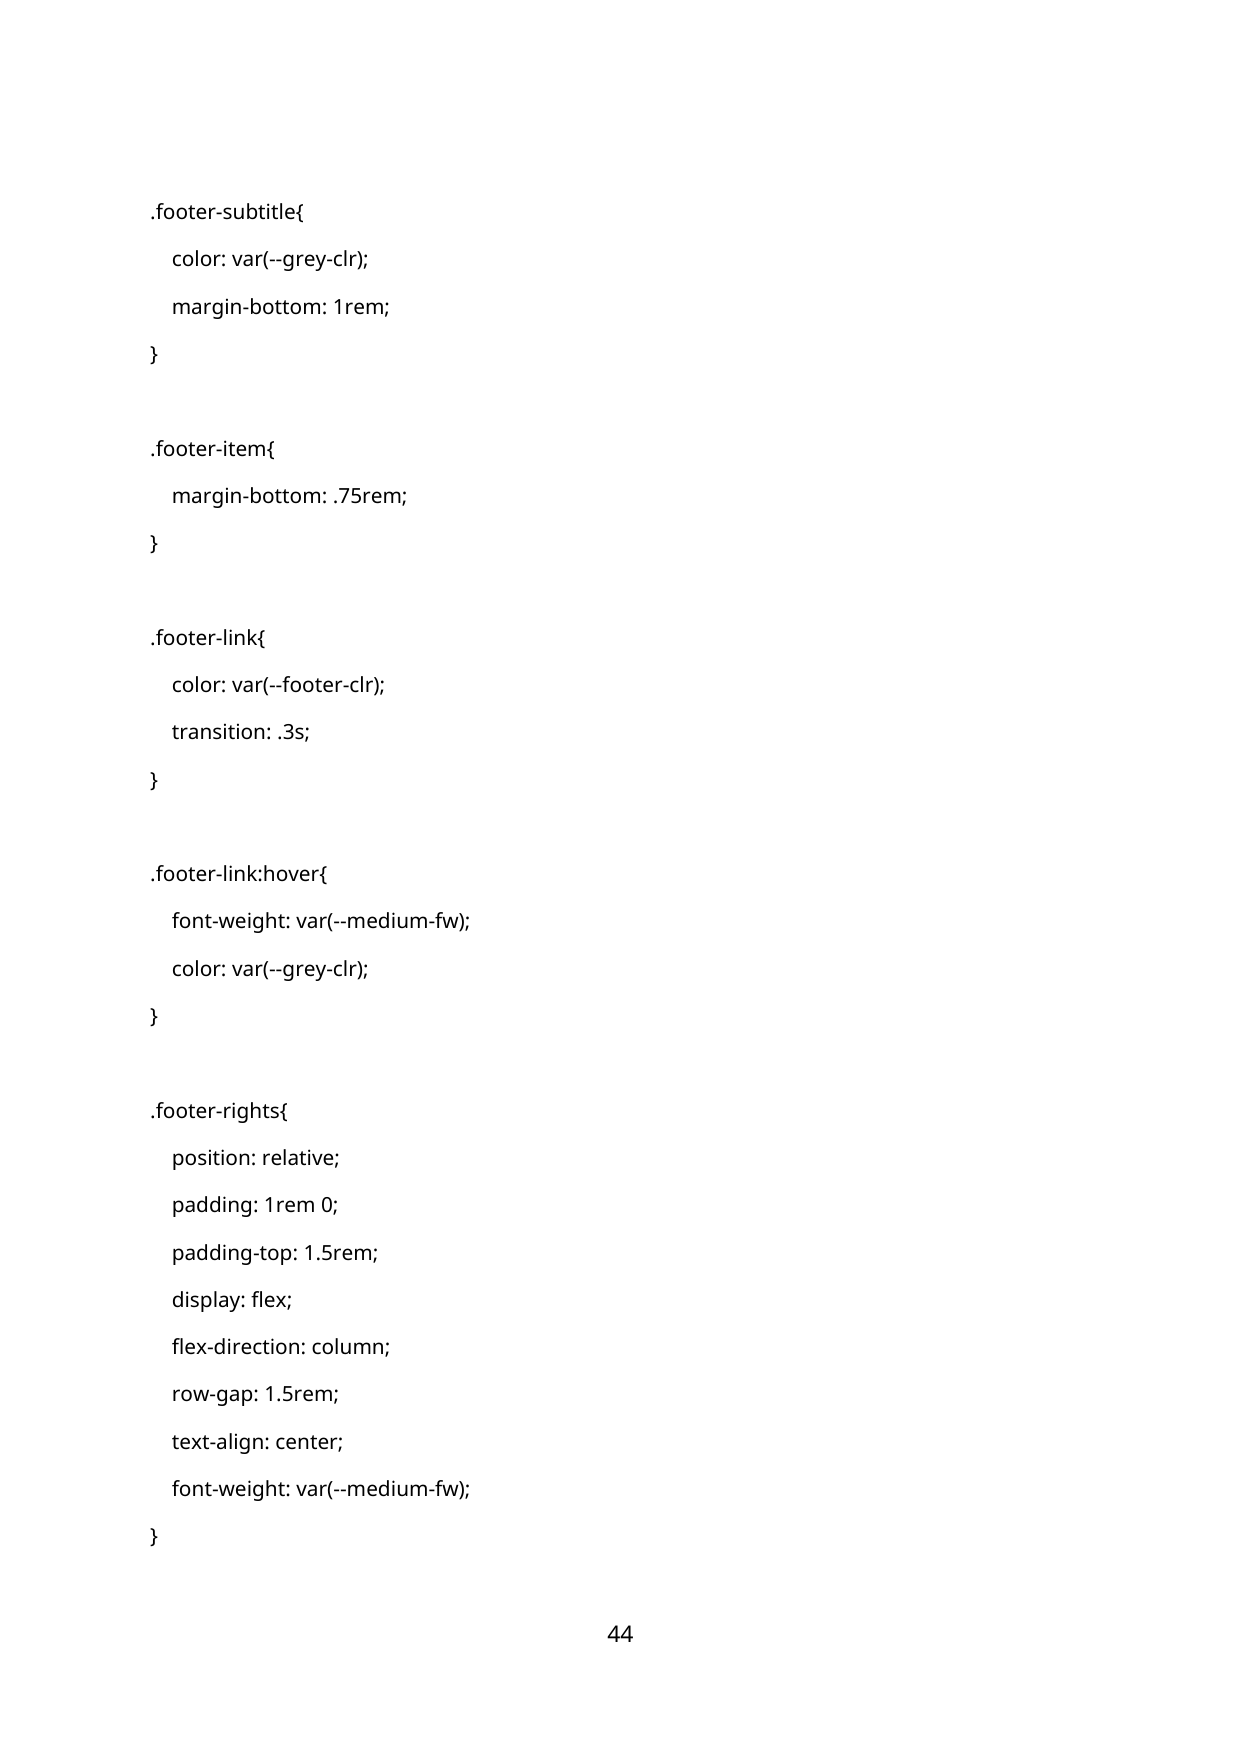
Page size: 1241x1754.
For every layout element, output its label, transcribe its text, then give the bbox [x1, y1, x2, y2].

text } [150, 339, 1090, 368]
text flex-direction: column; [150, 1332, 1090, 1361]
text font-weight: var(--medium-fw); [150, 1474, 1090, 1503]
text display: flex; [150, 1285, 1090, 1313]
text } [150, 1001, 1090, 1030]
text row-gap: 1.5rem; [150, 1379, 1090, 1408]
text .footer-link:hover{ [150, 859, 1090, 888]
text color: var(--grey-clr); [150, 954, 1090, 982]
text .footer-rights{ [150, 1096, 1090, 1124]
text padding: 1rem 0; [150, 1190, 1090, 1219]
text font-weight: var(--medium-fw); [150, 907, 1090, 935]
text } [150, 528, 1090, 557]
text transition: .3s; [150, 717, 1090, 746]
text position: relative; [150, 1143, 1090, 1172]
text .footer-subtitle{ [150, 197, 1090, 226]
text .footer-item{ [150, 434, 1090, 462]
text } [150, 765, 1090, 793]
text color: var(--grey-clr); [150, 244, 1090, 273]
text } [150, 1521, 1090, 1550]
text padding-top: 1.5rem; [150, 1238, 1090, 1266]
text text-align: center; [150, 1427, 1090, 1455]
text color: var(--footer-clr); [150, 670, 1090, 699]
text .footer-link{ [150, 623, 1090, 651]
text margin-bottom: .75rem; [150, 481, 1090, 509]
text margin-bottom: 1rem; [150, 292, 1090, 320]
